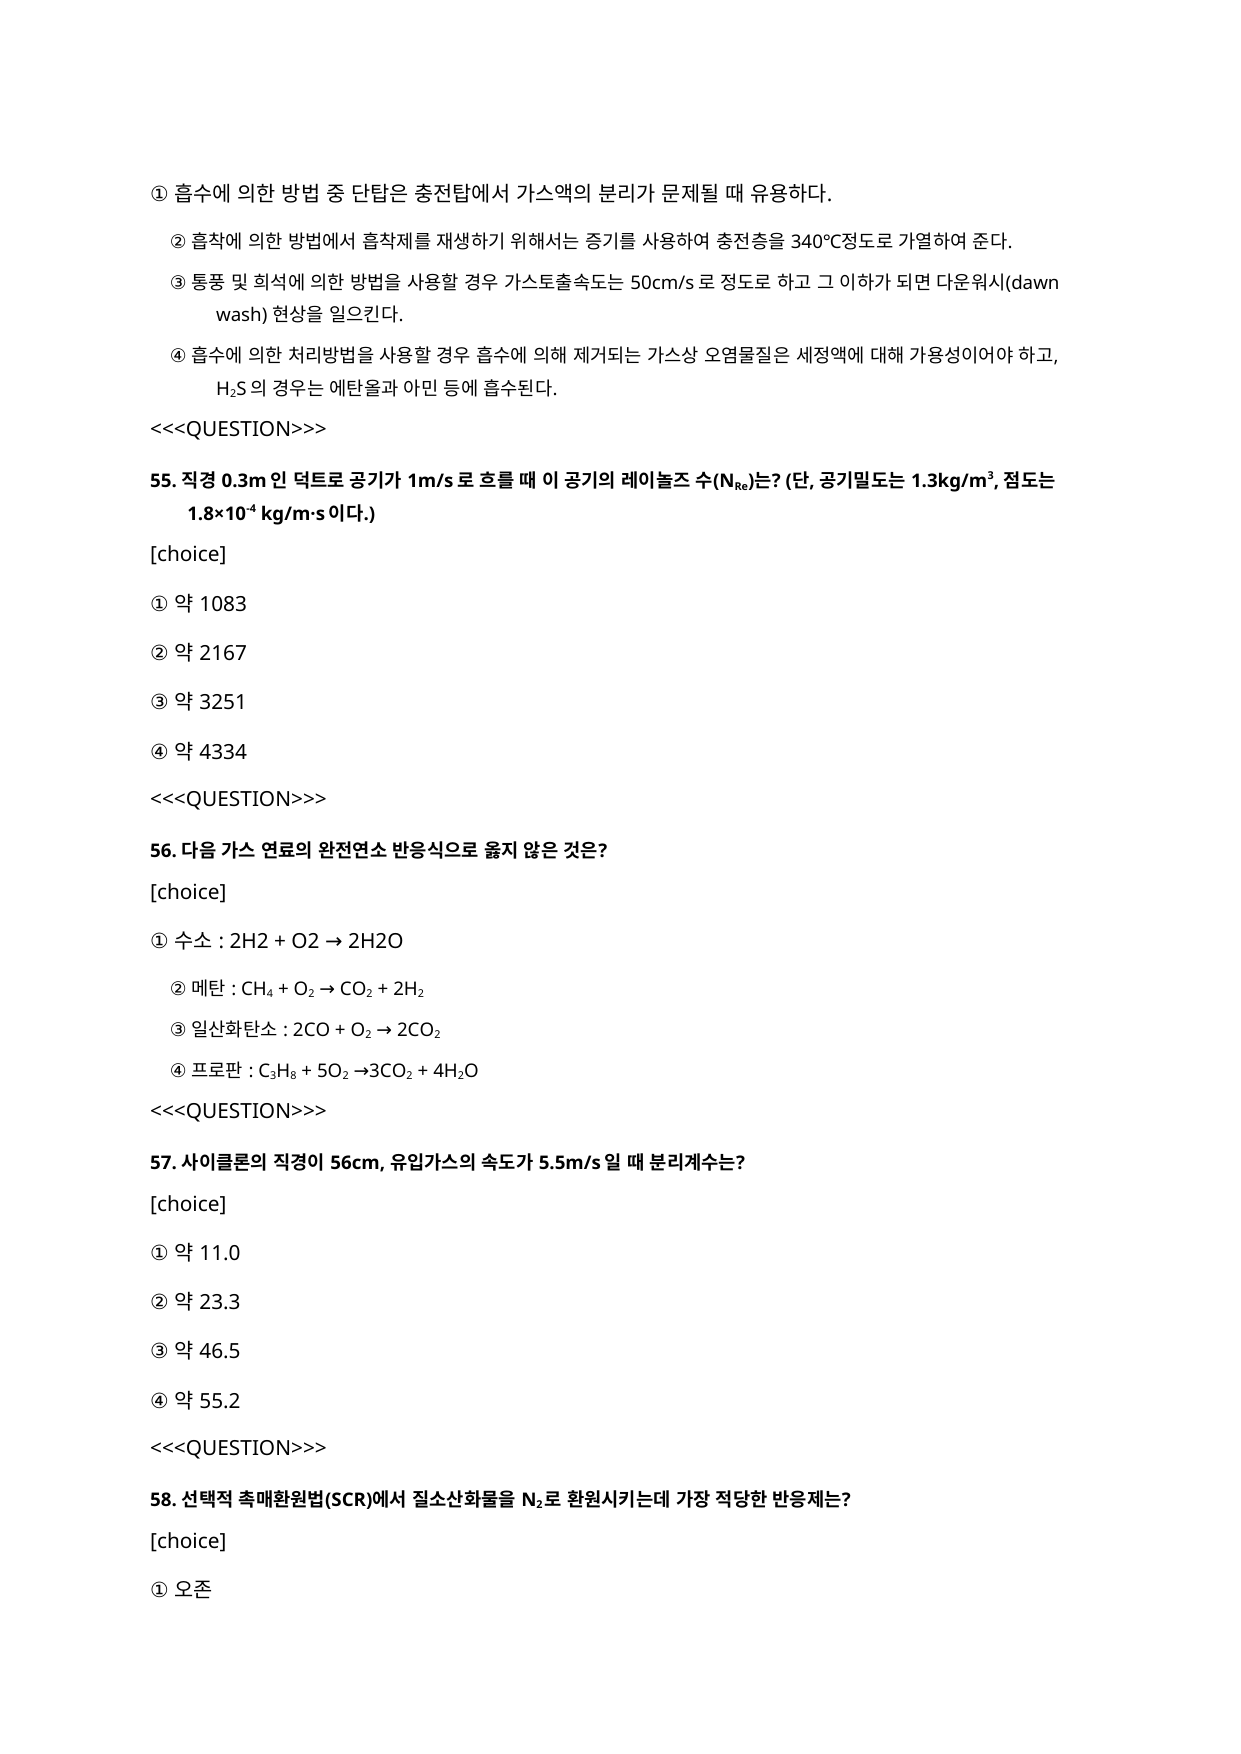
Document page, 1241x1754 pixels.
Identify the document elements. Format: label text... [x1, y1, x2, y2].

text ② 메탄 : CH4 + O2 → CO2 + 2H2 [150, 973, 1090, 1001]
text ④ 흡수에 의한 처리방법을 사용할 경우 흡수에 의해 제거되는 가스상 오염물질은 세정액에 대해 가용성이어야 하고, H2S의 경우는 에탄올과 아민 등에 흡수된다. [150, 341, 1090, 401]
text [choice] [150, 539, 1090, 568]
text ② 약 2167 [150, 636, 1090, 667]
text [choice] [150, 1189, 1090, 1217]
text [choice] [150, 877, 1090, 905]
text ① 흡수에 의한 방법 중 단탑은 충전탑에서 가스액의 분리가 문제될 때 유용하다. [150, 177, 1090, 207]
text 55. 직경 0.3m인 덕트로 공기가 1m/s로 흐를 때 이 공기의 레이놀즈 수(NRe)는? (단, 공기밀도는 1.3kg/m3, 점도는 1.8×10-4 kg/m·s이다.) [150, 466, 1090, 526]
text ② 흡착에 의한 방법에서 흡착제를 재생하기 위해서는 증기를 사용하여 충전층을 340℃정도로 가열하여 준다. [150, 227, 1090, 254]
text ① 오존 [150, 1573, 1090, 1603]
text ① 수소 : 2H2 + O2 → 2H2O [150, 924, 1090, 954]
text 56. 다음 가스 연료의 완전연소 반응식으로 옳지 않은 것은? [150, 836, 1090, 863]
text ④ 약 55.2 [150, 1384, 1090, 1414]
text ① 약 11.0 [150, 1236, 1090, 1266]
text ③ 약 3251 [150, 686, 1090, 716]
text ③ 일산화탄소 : 2CO + O2 → 2CO2 [150, 1014, 1090, 1042]
text ③ 약 46.5 [150, 1335, 1090, 1365]
text <<<QUESTION>>> [150, 414, 1090, 443]
text 58. 선택적 촉매환원법(SCR)에서 질소산화물을 N2로 환원시키는데 가장 적당한 반응제는? [150, 1485, 1090, 1512]
text ④ 약 4334 [150, 735, 1090, 765]
text ② 약 23.3 [150, 1285, 1090, 1316]
text <<<QUESTION>>> [150, 1096, 1090, 1125]
text ① 약 1083 [150, 587, 1090, 617]
text ③ 통풍 및 희석에 의한 방법을 사용할 경우 가스토출속도는 50cm/s로 정도로 하고 그 이하가 되면 다운워시(dawn wash) 현상을 일으킨다. [150, 267, 1090, 327]
text 57. 사이클론의 직경이 56cm, 유입가스의 속도가 5.5m/s일 때 분리계수는? [150, 1148, 1090, 1175]
text <<<QUESTION>>> [150, 784, 1090, 813]
text <<<QUESTION>>> [150, 1433, 1090, 1462]
text [choice] [150, 1526, 1090, 1554]
text ④ 프로판 : C3H8 + 5O2 →3CO2 + 4H2O [150, 1055, 1090, 1082]
